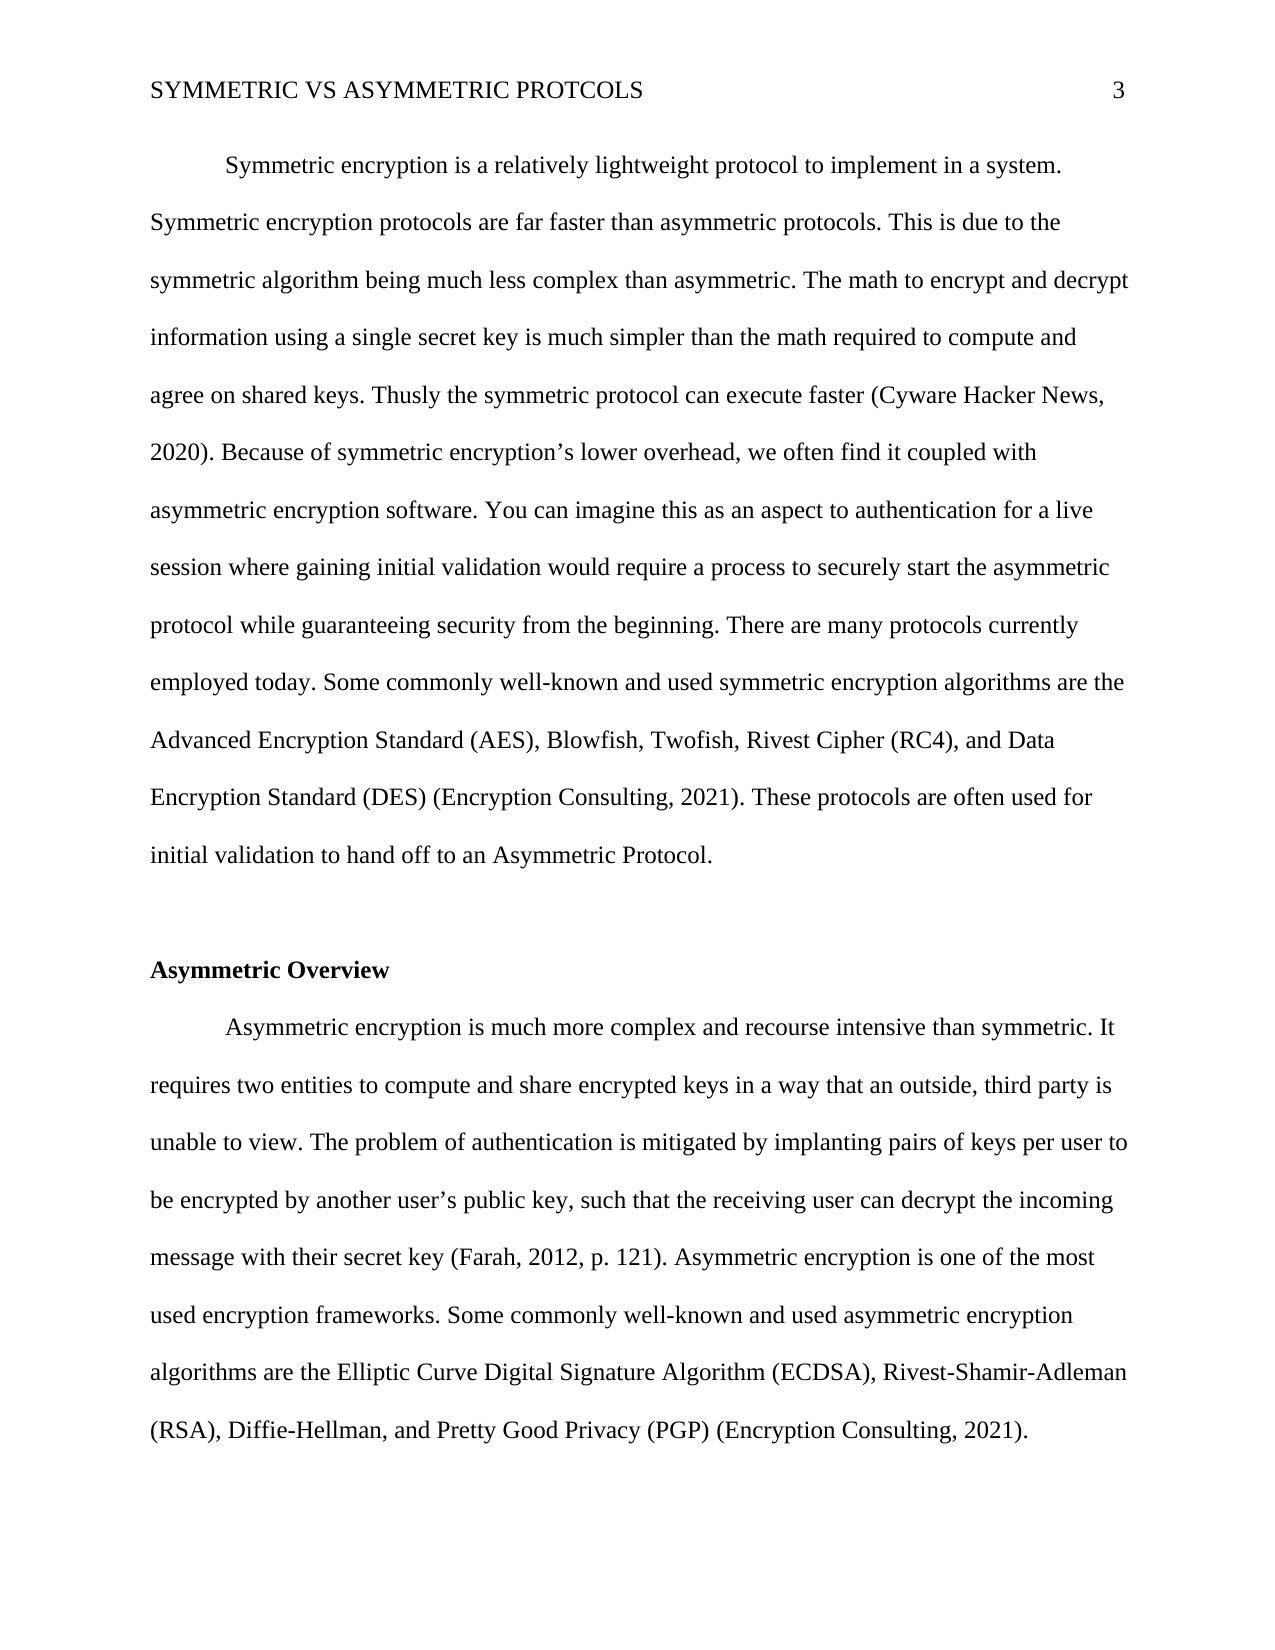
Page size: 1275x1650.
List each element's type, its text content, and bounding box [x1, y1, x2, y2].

text Asymmetric encryption is much more complex and recourse intensive than symmetric. It requires two entities to compute and share encrypted keys in a way that an outside, third party is unable to view. The problem of authentication is mitigated by implanting pairs of keys per user to be encrypted by another user’s public key, such that the receiving user can decrypt the incoming message with their secret key (Farah, 2012, p. 121). Asymmetric encryption is one of the most used encryption frameworks. Some commonly well-known and used asymmetric encryption algorithms are the Elliptic Curve Digital Signature Algorithm (ECDSA), Rivest-Shamir-Adleman (RSA), Diffie-Hellman, and Pretty Good Privacy (PGP) (Encryption Consulting, 2021). [150, 1012, 1134, 1444]
text Symmetric encryption is a relatively lightweight protocol to implement in a system. Symmetric encryption protocols are far faster than asymmetric protocols. This is due to the symmetric algorithm being much less complex than asymmetric. The math to encrypt and decrypt information using a single secret key is much simpler than the math required to compute and agree on shared keys. Thusly the symmetric protocol can execute faster (Cyware Hacker News, 2020). Because of symmetric encryption’s lower overhead, we often find it coupled with asymmetric encryption software. You can imagine this as an aspect to authentication for a live session where gaining initial validation would require a process to securely start the asymmetric protocol while guaranteeing security from the beginning. There are many protocols currently employed today. Some commonly well-known and used symmetric encryption algorithms are the Advanced Encryption Standard (AES), Blowfish, Twofish, Rivest Cipher (RC4), and Data Encryption Standard (DES) (Encryption Consulting, 2021). These protocols are often used for initial validation to hand off to an Asymmetric Protocol. [150, 150, 1134, 869]
text Asymmetric Overview [150, 955, 1134, 984]
